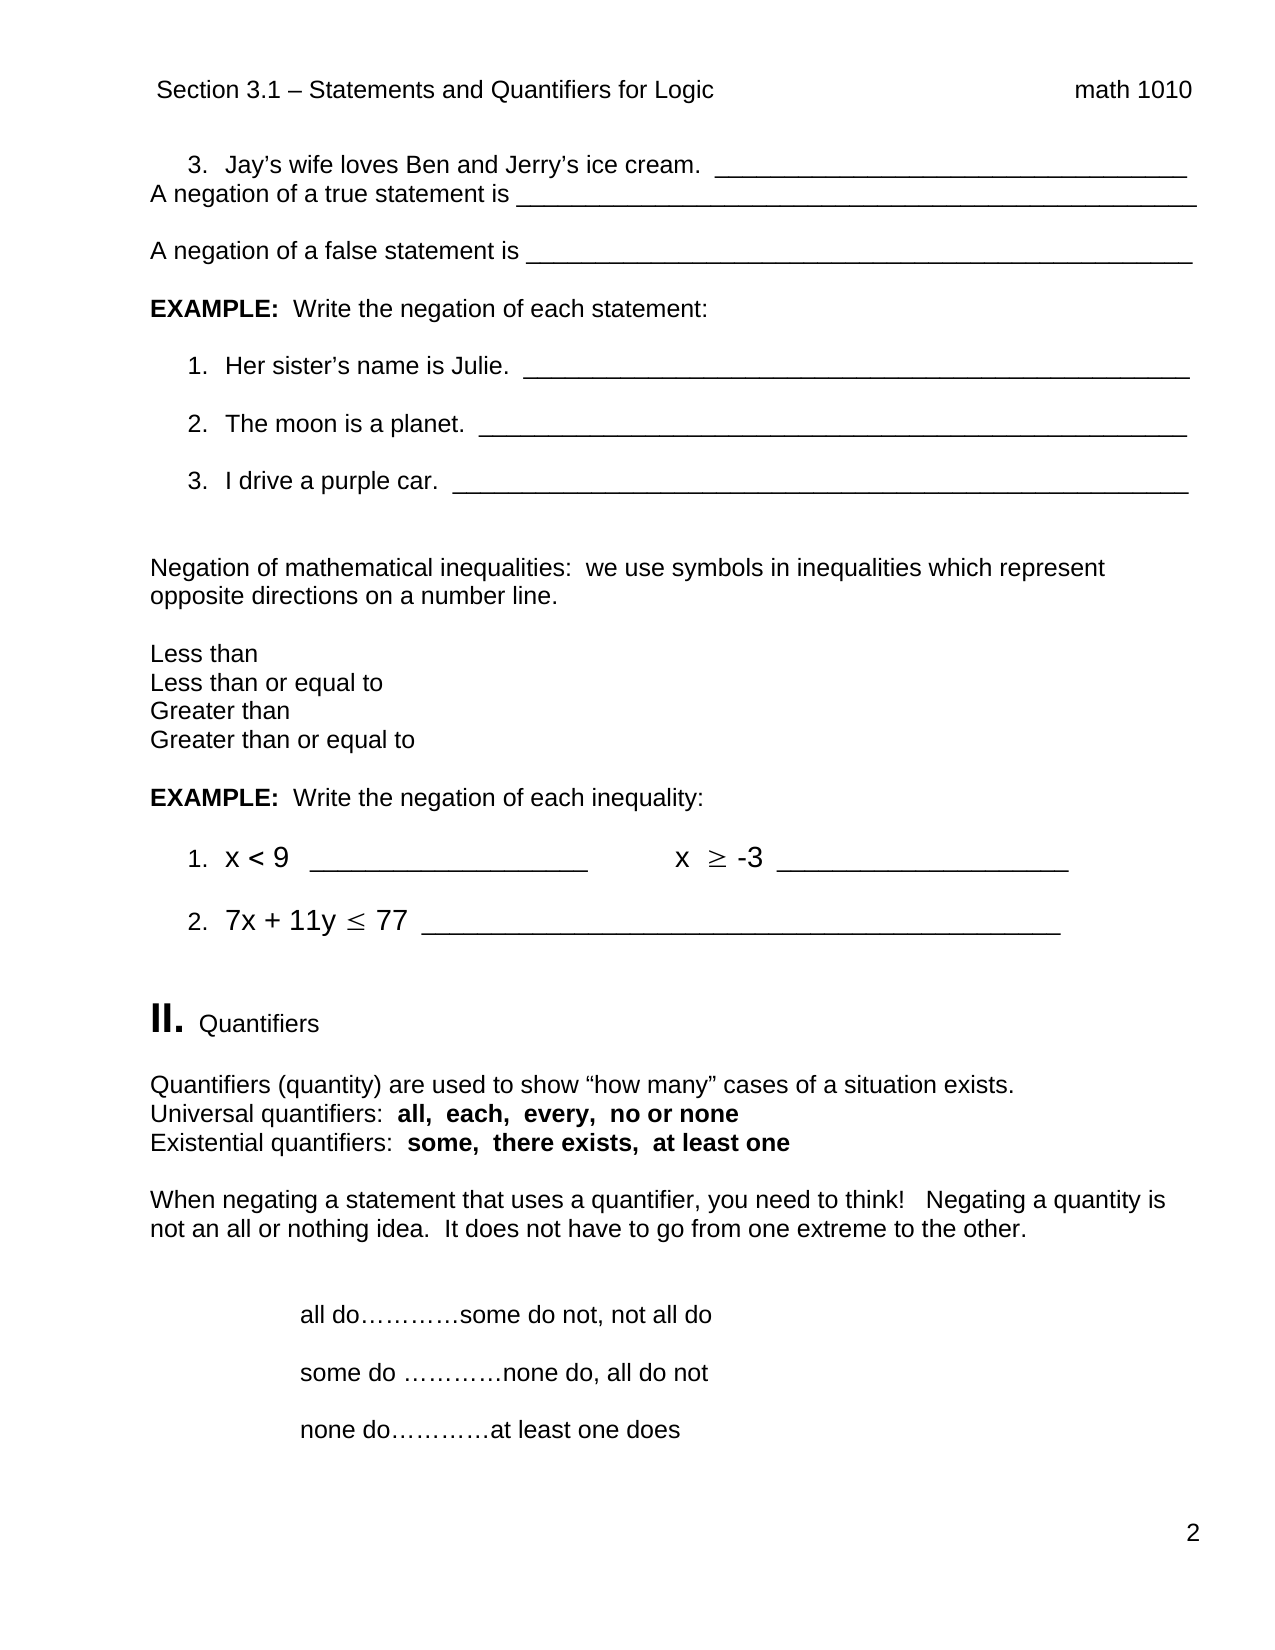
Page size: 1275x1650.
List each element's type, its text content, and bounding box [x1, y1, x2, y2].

text Quantifiers (quantity) are used to show “how many” cases of a situation exists. [150, 1070, 1200, 1099]
text Greater than [150, 696, 1200, 725]
text Negation of mathematical inequalities: we use symbols in inequalities which represent opposite directions on a number line. [150, 552, 1200, 610]
list I drive a purple car. _____________________________________________________ [187, 466, 1200, 495]
list 7x + 11y 77 ______________________________________________ [187, 902, 1200, 936]
text Universal quantifiers: all, each, every, no or none [150, 1099, 1200, 1128]
list Jay’s wife loves Ben and Jerry’s ice cream. __________________________________ [187, 150, 1200, 179]
text none do…………at least one does [150, 1415, 1200, 1444]
text When negating a statement that uses a quantifier, you need to think! Negating a quantity is not an all or nothing idea. It does not have to go from one extreme to the other. [150, 1185, 1200, 1243]
text EXAMPLE: Write the negation of each statement: [150, 294, 1200, 322]
text Less than [150, 639, 1200, 667]
text A negation of a false statement is ________________________________________________ [150, 236, 1200, 265]
list The moon is a planet. ___________________________________________________ [187, 409, 1200, 437]
list x 9 ____________________ x -3 _____________________ [187, 840, 1200, 874]
text A negation of a true statement is _________________________________________________ [150, 179, 1200, 207]
text Less than or equal to [150, 667, 1200, 696]
list Her sister’s name is Julie. ________________________________________________ [187, 351, 1200, 380]
text Existential quantifiers: some, there exists, at least one [150, 1128, 1200, 1157]
text II. Quantifiers [150, 994, 1200, 1042]
text Greater than or equal to [150, 725, 1200, 754]
text all do…………some do not, not all do [150, 1300, 1200, 1329]
text EXAMPLE: Write the negation of each inequality: [150, 782, 1200, 811]
text some do …………none do, all do not [150, 1358, 1200, 1387]
